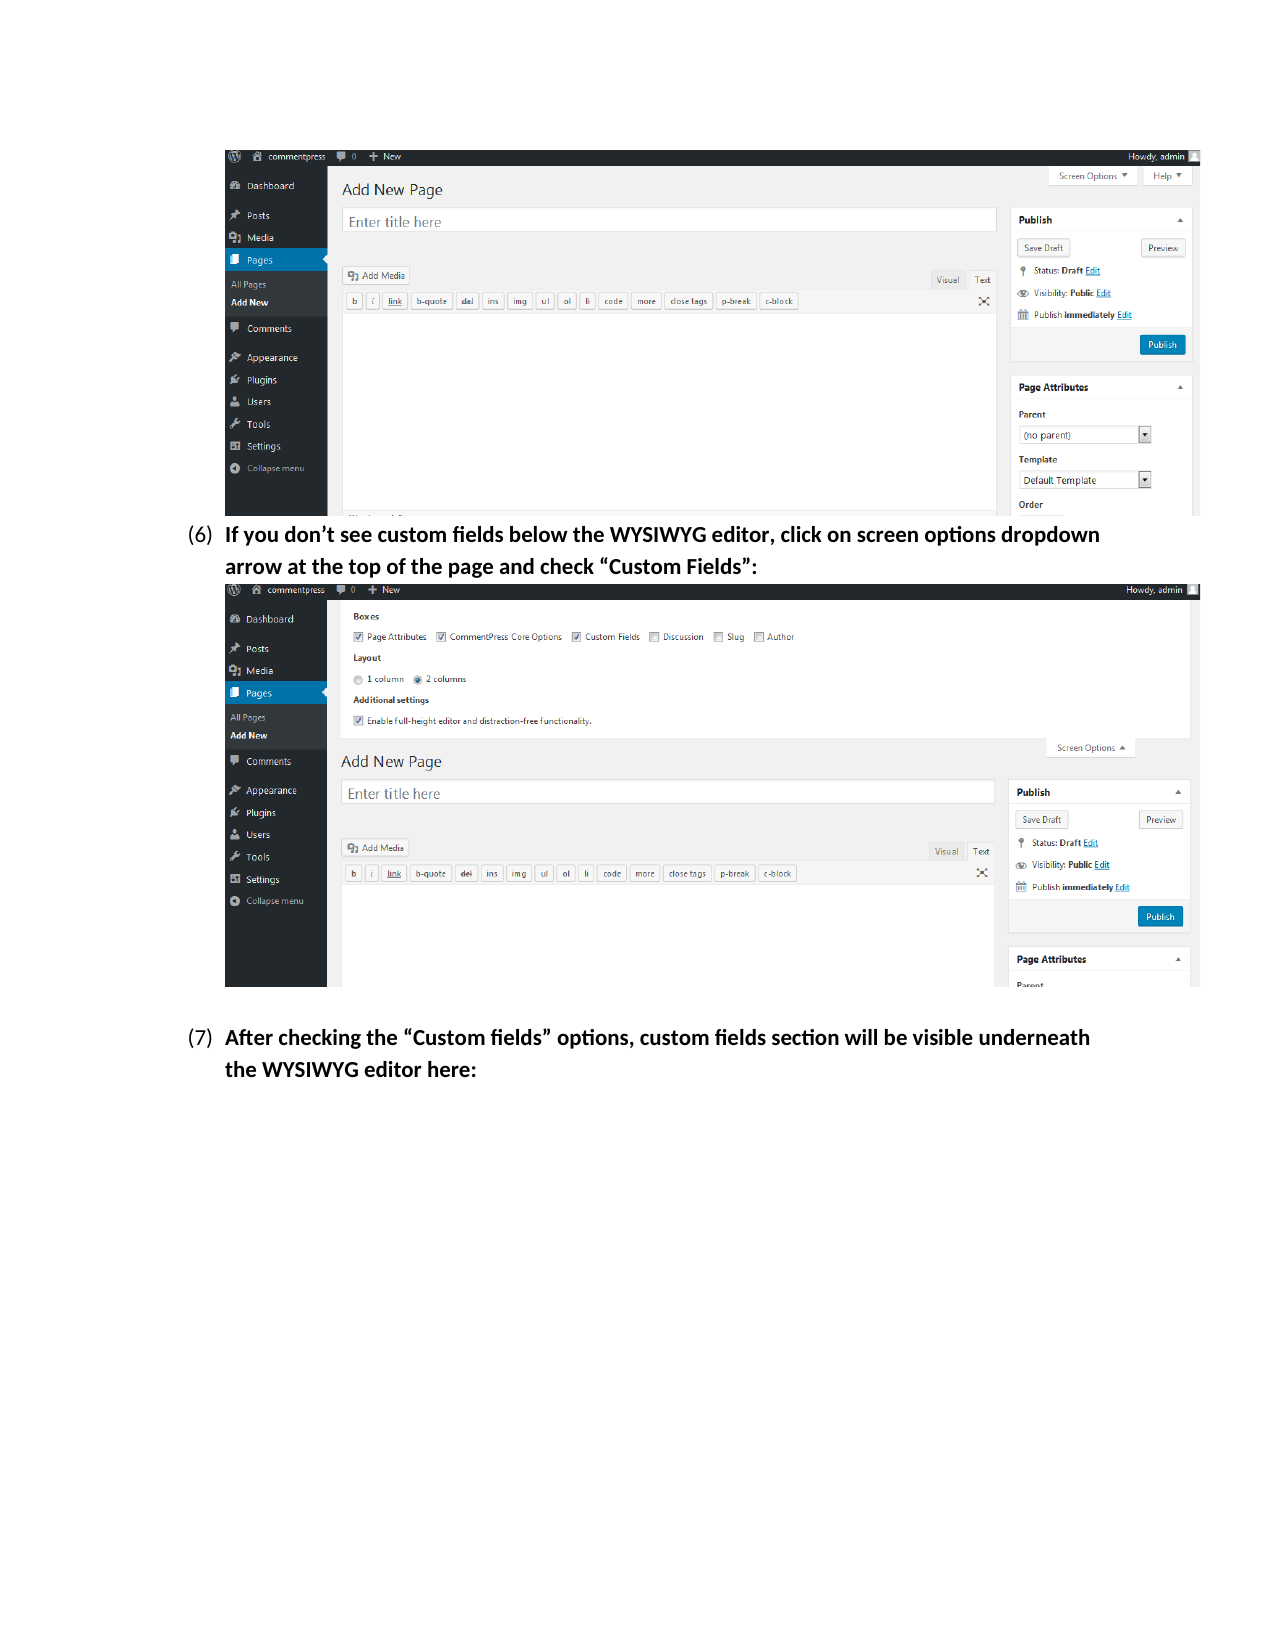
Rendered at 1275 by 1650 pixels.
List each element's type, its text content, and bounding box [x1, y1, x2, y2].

list If you don’t see custom fields below the WYSIWYG editor, click on screen options dropdown arrow at the top of the page and check “Custom Fields”: [187, 520, 1125, 580]
list After checking the “Custom fields” options, custom fields section will be visible underneath the WYSIWYG editor here: [187, 1023, 1125, 1083]
picture [231, 255, 238, 263]
picture [225, 584, 1200, 987]
picture [231, 688, 238, 696]
picture [225, 150, 1200, 516]
